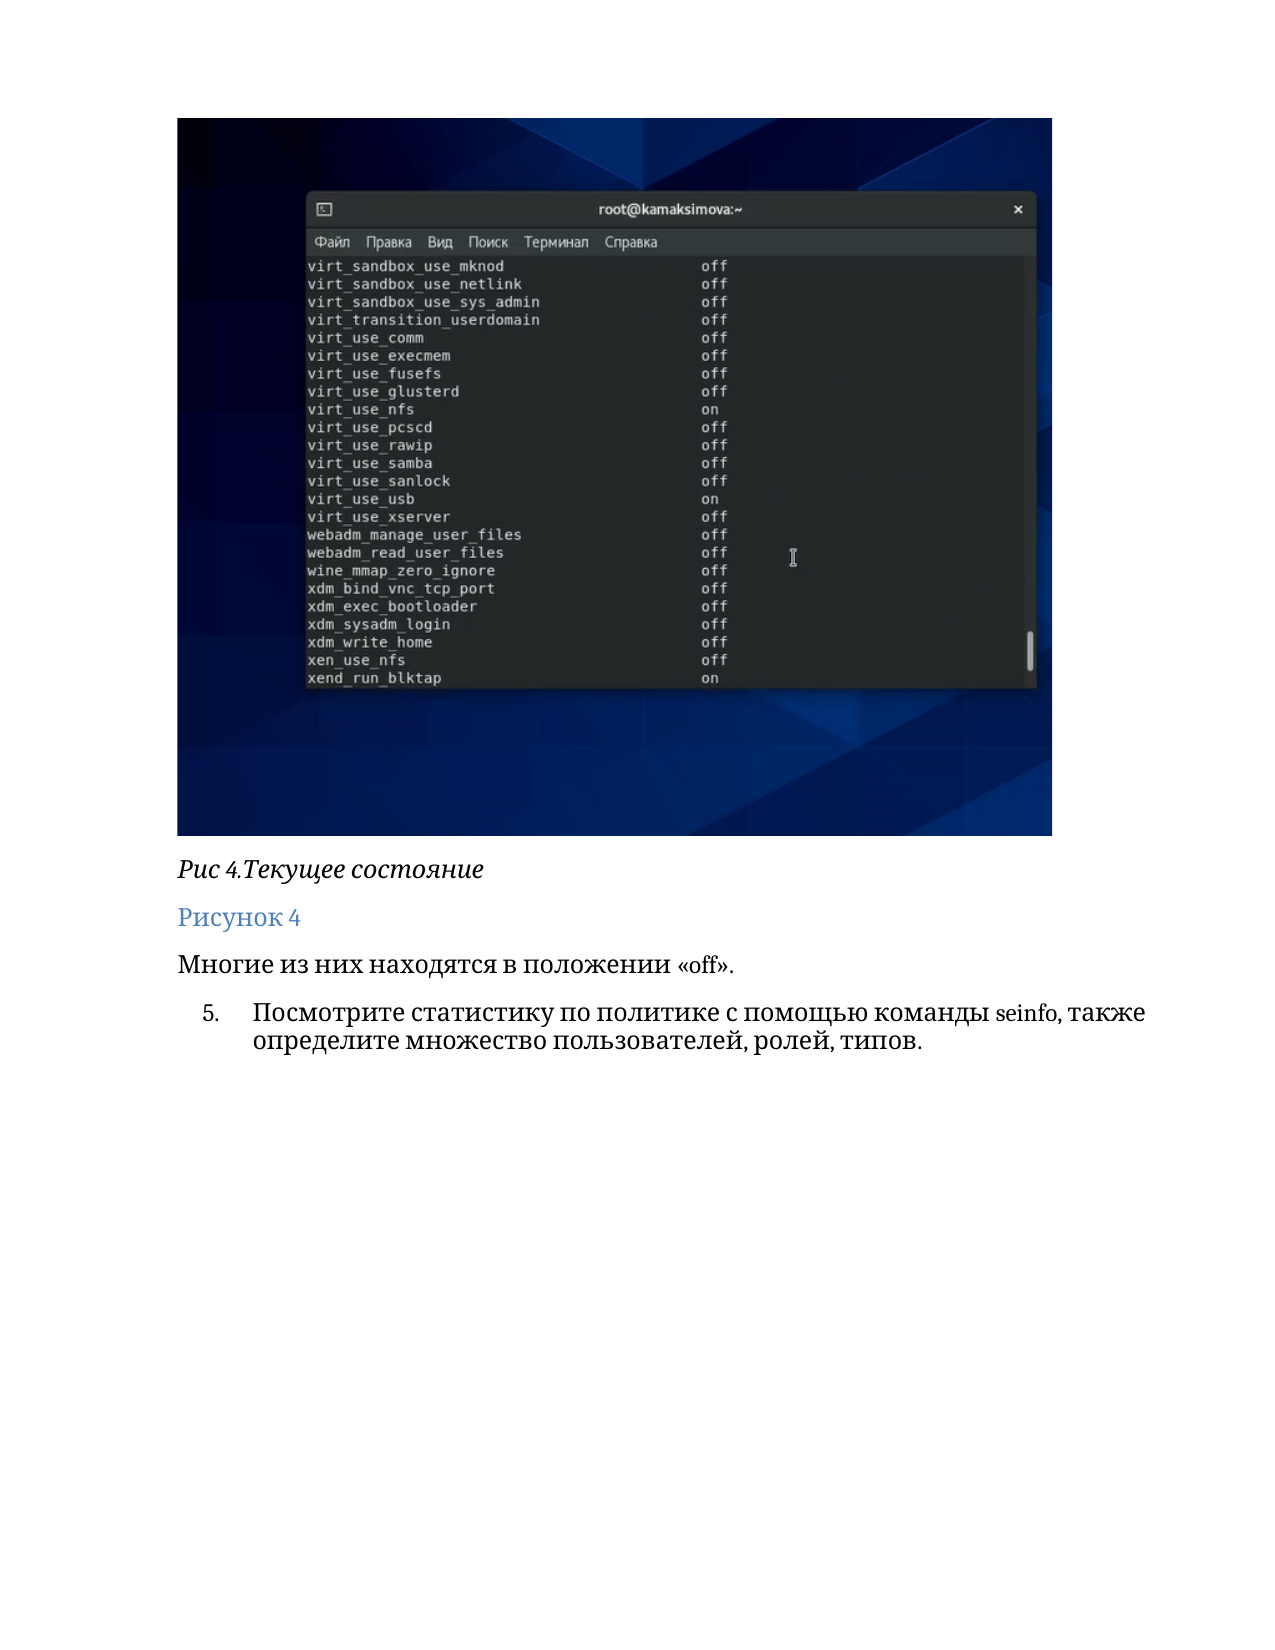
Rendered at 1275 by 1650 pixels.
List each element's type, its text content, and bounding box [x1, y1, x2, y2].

text Рис 4.Текущее состояние [177, 856, 1186, 885]
list Посмотрите статистику по политике с помощью команды seinfo, также определите множество пользователей, ролей, типов. [202, 998, 1186, 1056]
text Рисунок 4 [177, 903, 1186, 932]
text Многие из них находятся в положении «off». [177, 951, 1186, 980]
picture [177, 118, 1053, 836]
